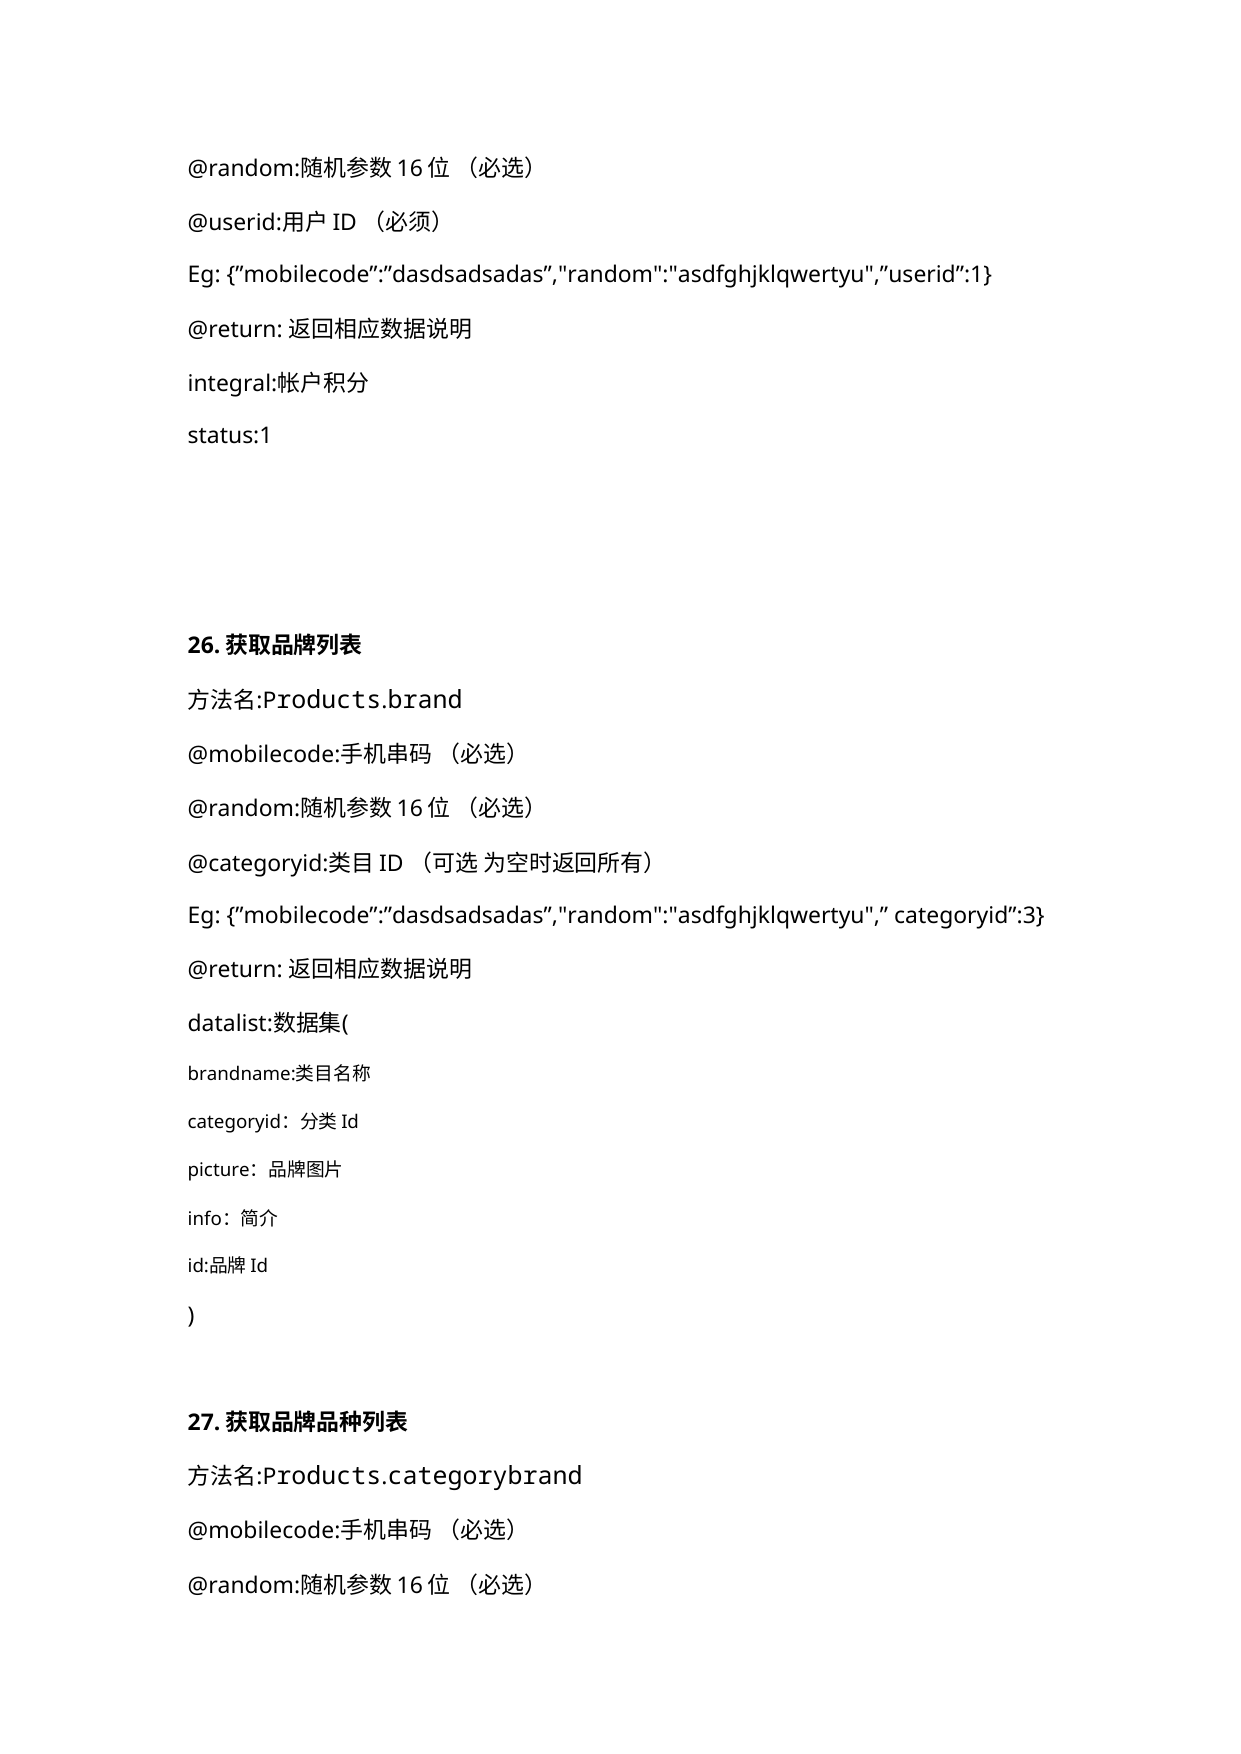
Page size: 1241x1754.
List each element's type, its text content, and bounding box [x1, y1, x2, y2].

text @userid:用户ID （必须） [187, 204, 1053, 237]
text Eg: {”mobilecode”:”dasdsadsadas”,"random":"asdfghjklqwertyu",”userid”:1} [187, 258, 1053, 289]
text 方法名:Products.categorybrand [187, 1457, 1053, 1492]
text @mobilecode:手机串码 （必选） [187, 1512, 1053, 1546]
text datalist:数据集( [187, 1005, 1053, 1038]
text id:品牌Id [187, 1251, 1053, 1278]
text picture：品牌图片 [187, 1155, 1053, 1182]
text integral:帐户积分 [187, 364, 1053, 398]
text Eg: {”mobilecode”:”dasdsadsadas”,"random":"asdfghjklqwertyu",” categoryid”:3} [187, 899, 1053, 930]
text @random:随机参数16位 （必选） [187, 1567, 1053, 1600]
text categoryid：分类Id [187, 1107, 1053, 1134]
text ) [187, 1299, 1053, 1330]
text @random:随机参数16位 （必选） [187, 150, 1053, 183]
text status:1 [187, 419, 1053, 450]
text @random:随机参数16位 （必选） [187, 790, 1053, 824]
list 获取品牌列表 [187, 627, 1053, 660]
text 方法名:Products.brand [187, 681, 276, 715]
text info：简介 [187, 1203, 1053, 1230]
text @mobilecode:手机串码 （必选） [187, 736, 1053, 769]
text @return: 返回相应数据说明 [187, 951, 1053, 984]
text brandname:类目名称 [187, 1059, 1053, 1086]
text @return: 返回相应数据说明 [187, 310, 1053, 344]
list 获取品牌品种列表 [187, 1403, 1053, 1437]
text 方法名:Products.brand [381, 681, 1053, 715]
text @categoryid:类目ID （可选 为空时返回所有） [187, 844, 1053, 878]
